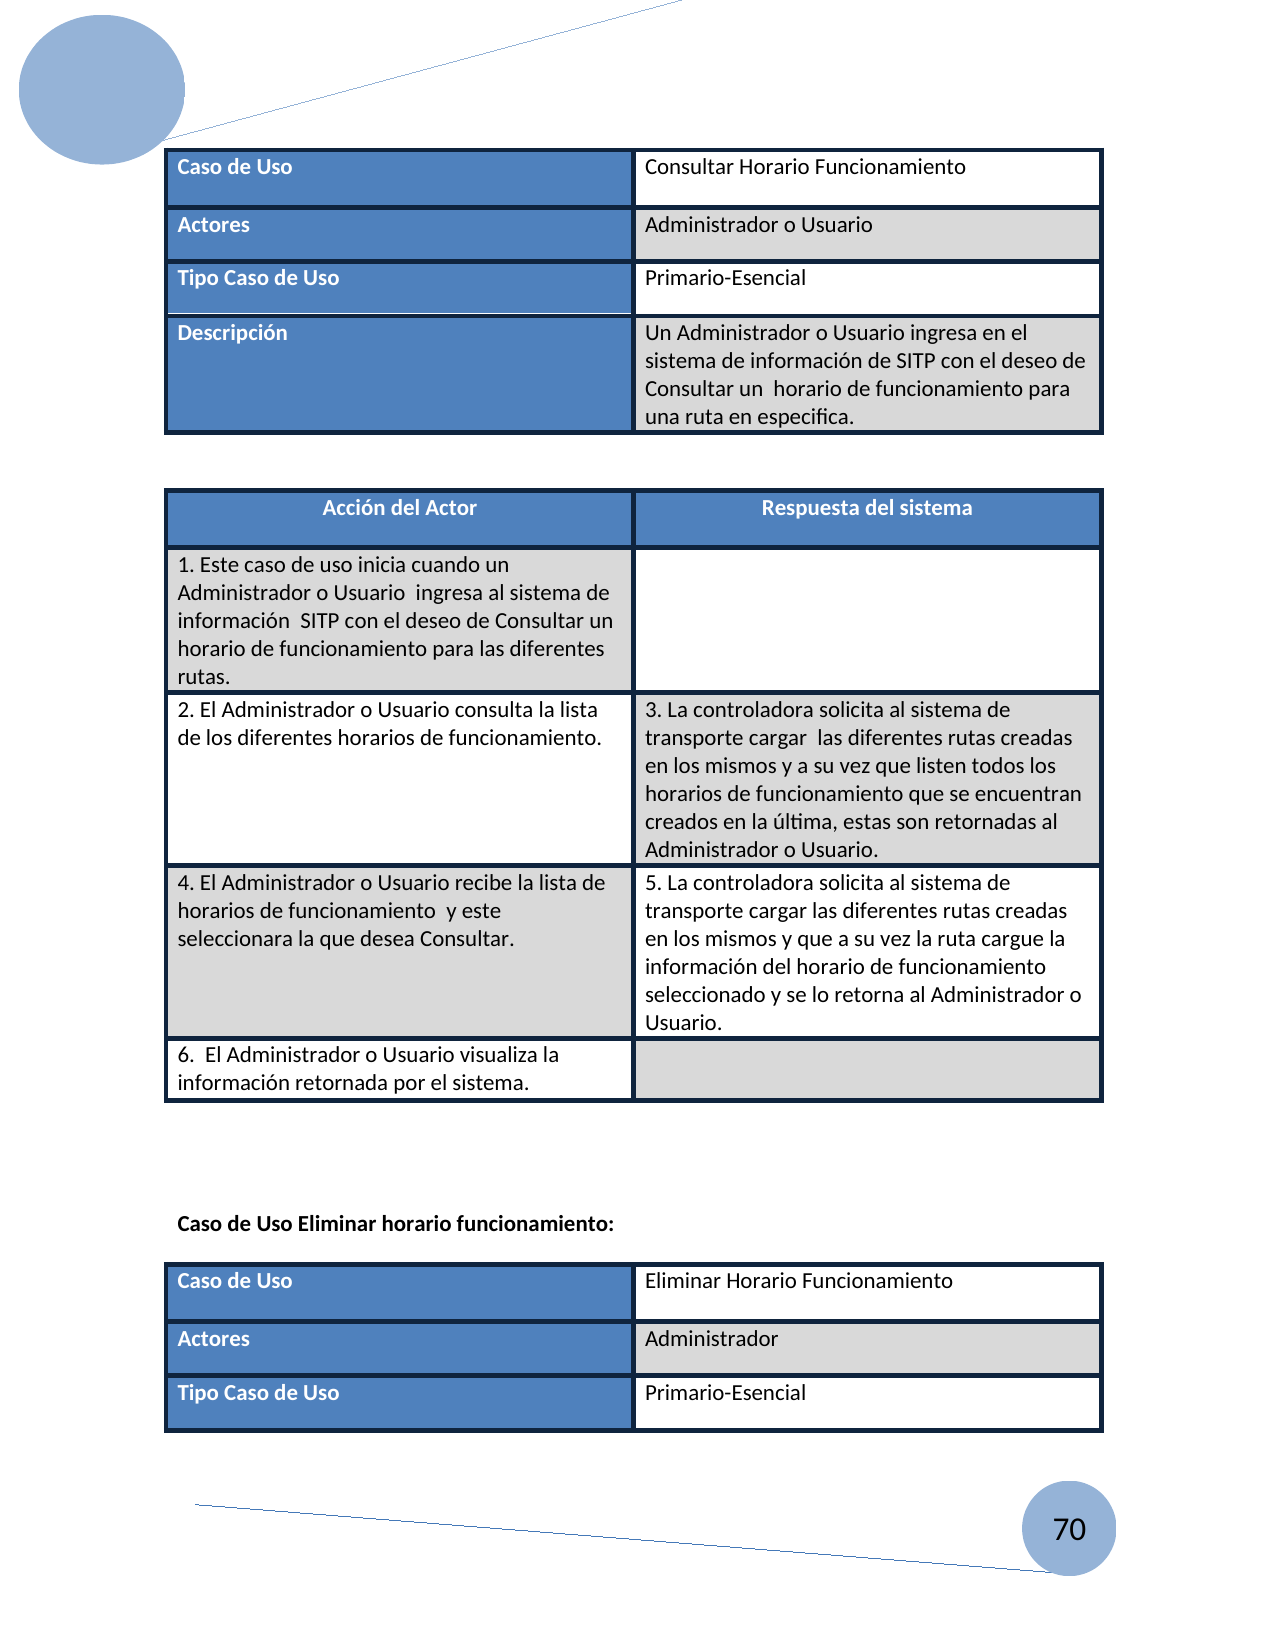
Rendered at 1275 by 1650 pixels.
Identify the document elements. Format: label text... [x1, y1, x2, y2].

table_cell Actores [168, 1324, 631, 1373]
table_header Eliminar Horario Funcionamiento [636, 1267, 1099, 1319]
table_cell [636, 1041, 1099, 1098]
table_cell Tipo Caso de Uso [168, 1378, 631, 1428]
table_cell 4. El Administrador o Usuario recibe la lista de horarios de funcionamiento y este seleccionara la que desea Consultar. [168, 868, 631, 1036]
table_cell Actores [168, 210, 631, 259]
table_cell Primario-Esencial [636, 264, 1099, 313]
table_header Caso de Uso [168, 1267, 631, 1319]
table_cell Primario-Esencial [636, 1378, 1099, 1428]
table_cell 1. Este caso de uso inicia cuando un Administrador o Usuario ingresa al sistema de información SITP con el deseo de Consultar un horario de funcionamiento para las diferentes rutas. [168, 550, 631, 690]
table_header Respuesta del sistema [636, 493, 1099, 545]
table_cell 6. El Administrador o Usuario visualiza la información retornada por el sistema. [168, 1041, 631, 1098]
table_header Acción del Actor [168, 493, 631, 545]
table_cell Descripción [168, 318, 631, 430]
table_cell [636, 550, 1099, 690]
table_cell 2. El Administrador o Usuario consulta la lista de los diferentes horarios de funcionamiento. [168, 695, 631, 863]
table_cell Tipo Caso de Uso [168, 264, 631, 313]
table_cell 3. La controladora solicita al sistema de transporte cargar las diferentes rutas creadas en los mismos y a su vez que listen todos los horarios de funcionamiento que se encuentran creados en la última, estas son retornadas al Administrador o Usuario. [636, 695, 1099, 863]
table_cell Administrador o Usuario [636, 210, 1099, 259]
table_cell Un Administrador o Usuario ingresa en el sistema de información de SITP con el deseo de Consultar un horario de funcionamiento para una ruta en especifica. [636, 318, 1099, 430]
table_header Consultar Horario Funcionamiento [636, 152, 1099, 205]
table_cell 5. La controladora solicita al sistema de transporte cargar las diferentes rutas creadas en los mismos y que a su vez la ruta cargue la información del horario de funcionamiento seleccionado y se lo retorna al Administrador o Usuario. [636, 868, 1099, 1036]
text Caso de Uso Eliminar horario funcionamiento: [177, 1209, 1098, 1237]
table_cell Administrador [636, 1324, 1099, 1373]
table_header Caso de Uso [168, 152, 631, 205]
